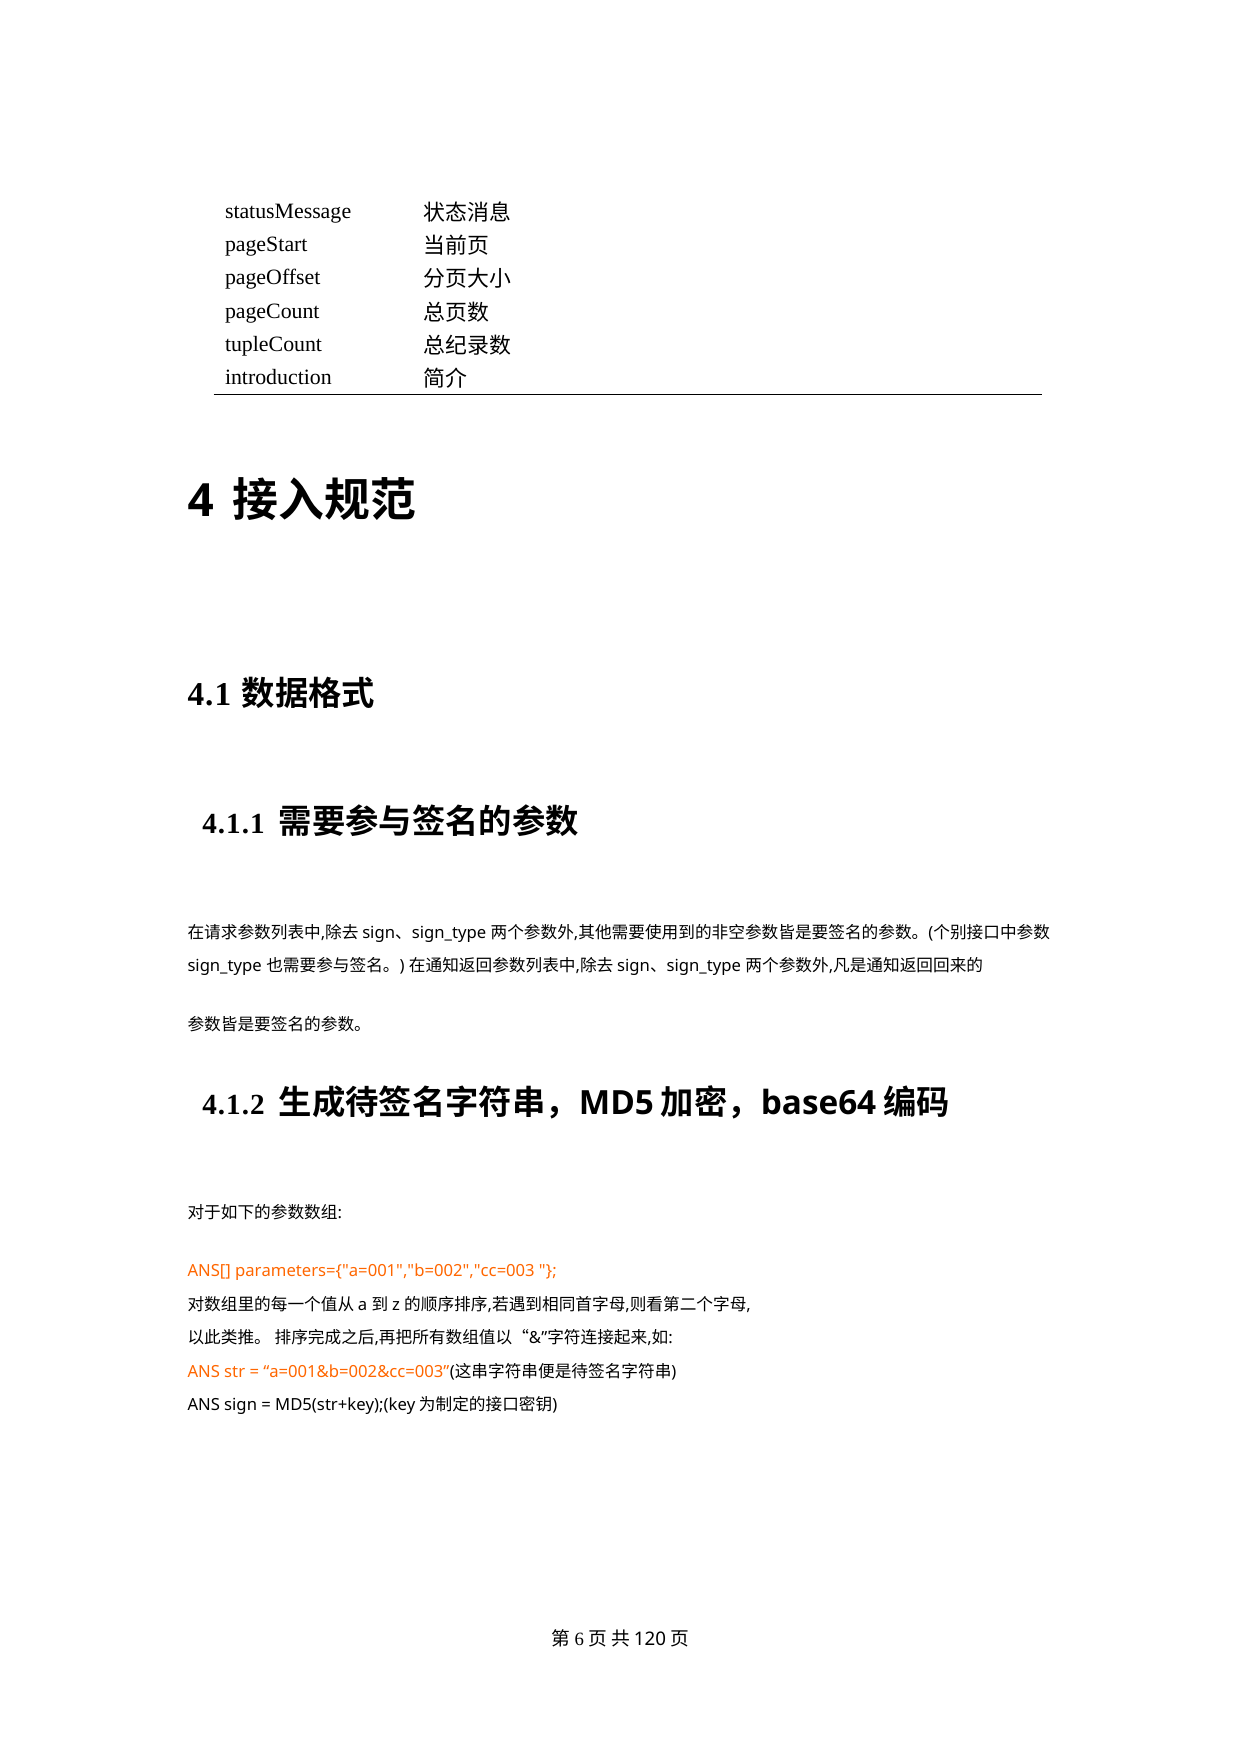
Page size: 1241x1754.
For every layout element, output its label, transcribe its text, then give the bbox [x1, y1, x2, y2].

table_cell 分页大小 [412, 260, 1042, 294]
table_cell 简介 [412, 360, 1042, 394]
text 以此类推。 排序完成之后,再把所有数组值以“&”字符连接起来,如: [187, 1320, 1053, 1353]
text 在请求参数列表中,除去 sign、sign_type 两个参数外,其他需要使用到的非空参数皆是要签名的参数。(个别接口中参数 sign_type 也需要参与签名。) 在通知返回参数列表中,除去 sign、sign_type 两个参数外,凡是通知返回回来的 [187, 914, 1053, 981]
table_cell pageCount [214, 294, 412, 327]
subtitle 数据格式 [187, 658, 1053, 724]
text 参数皆是要签名的参数。 [187, 1006, 1053, 1039]
subtitle 接入规范 [187, 463, 1053, 530]
table_cell 当前页 [412, 227, 1042, 260]
table_cell pageStart [214, 227, 412, 260]
subtitle 生成待签名字符串，MD5加密，base64编码 [202, 1067, 1053, 1133]
text 对于如下的参数数组: [187, 1195, 1053, 1228]
table_cell pageOffset [214, 260, 412, 294]
subtitle 需要参与签名的参数 [202, 786, 1053, 853]
table_cell introduction [214, 360, 412, 394]
table_cell tupleCount [214, 327, 412, 360]
text ANS str = “a=001&b=002&cc=003”(这串字符串便是待签名字符串) [187, 1353, 1053, 1387]
table_cell 总纪录数 [412, 327, 1042, 360]
table_cell 总页数 [412, 294, 1042, 327]
table_cell statusMessage [214, 194, 412, 227]
text ANS sign = MD5(str+key);(key为制定的接口密钥) [187, 1387, 1053, 1420]
table_cell 状态消息 [412, 194, 1042, 227]
text ANS[] parameters={"a=001","b=002","cc=003 "}; [187, 1253, 1053, 1287]
text 对数组里的每一个值从 a 到 z 的顺序排序,若遇到相同首字母,则看第二个字母, [187, 1287, 1053, 1320]
